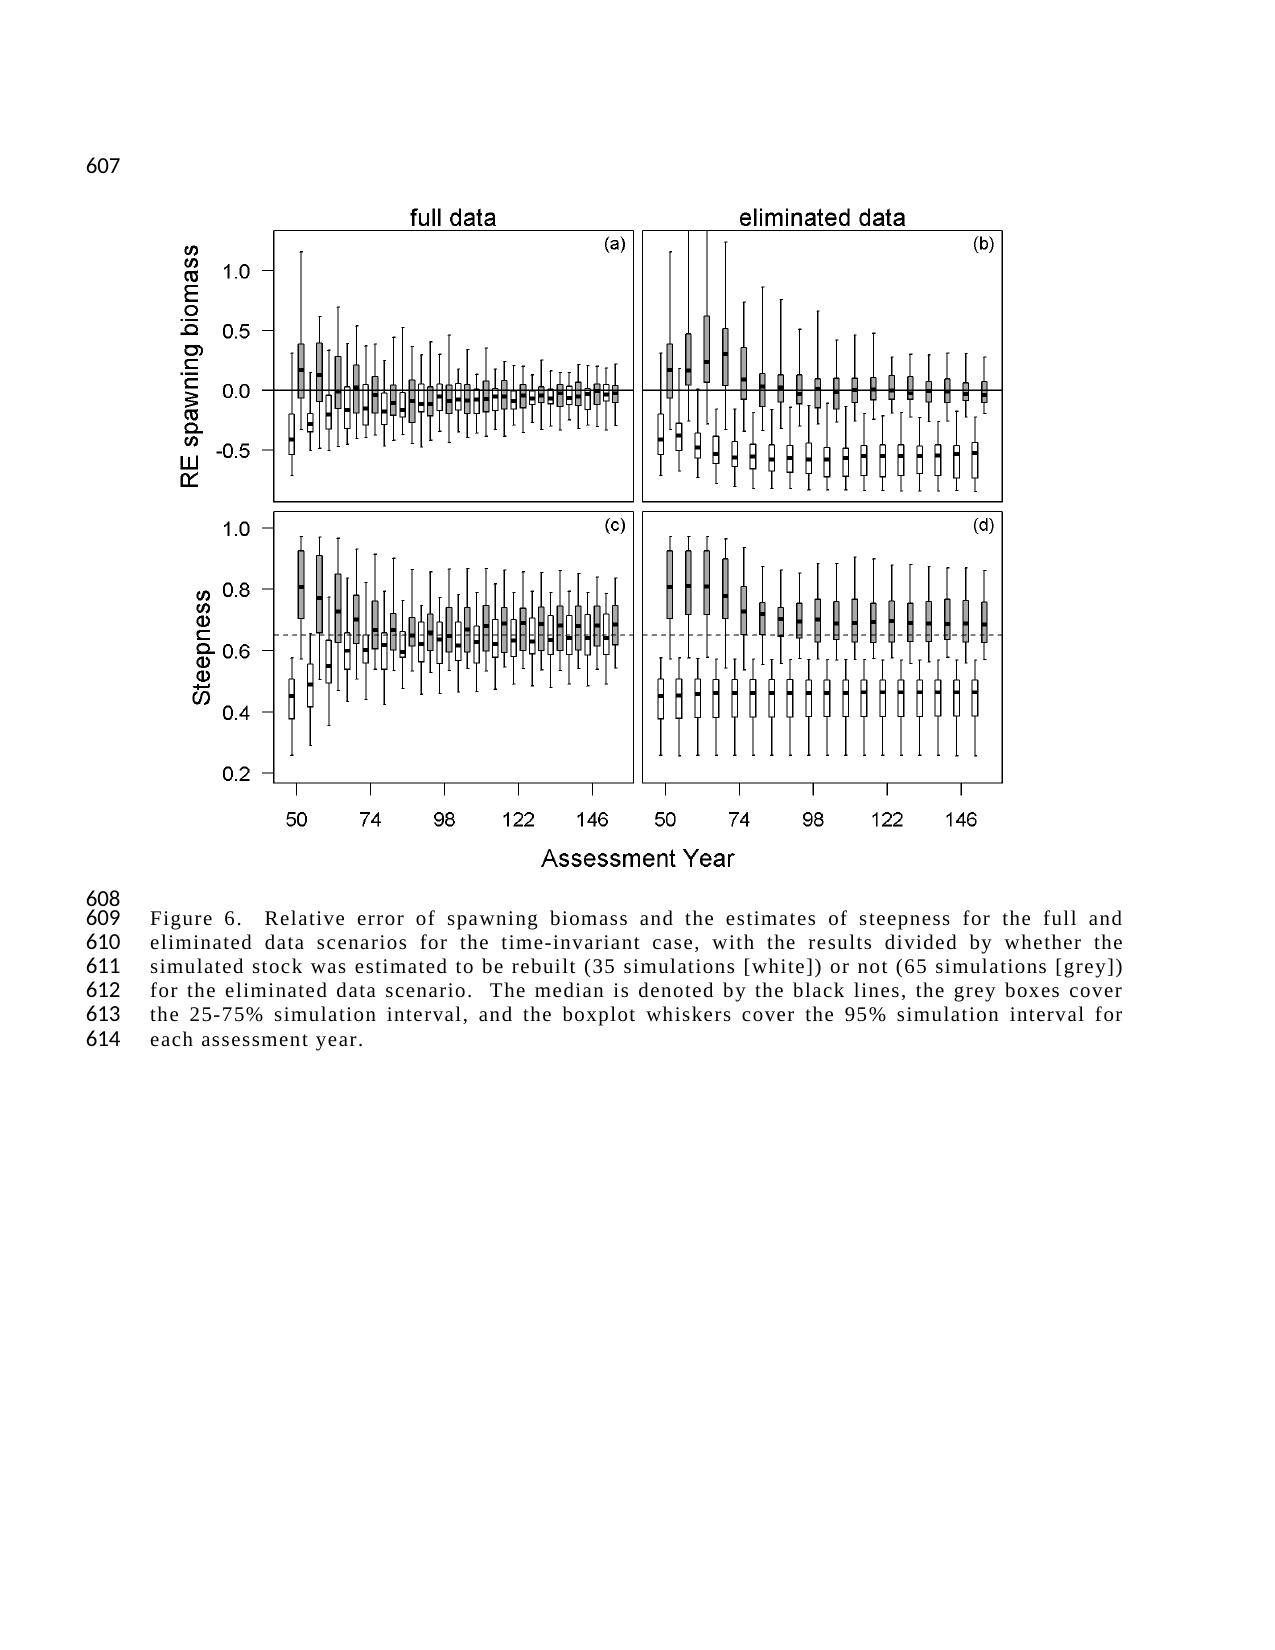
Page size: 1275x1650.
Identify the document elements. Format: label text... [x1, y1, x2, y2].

subtitle Figure 6. Relative error of spawning biomass and the estimates of steepness for the full and eliminated data scenarios for the time-invariant case, with the results divided by whether the simulated stock was estimated to be rebuilt (35 simulations [white]) or not (65 simulations [grey]) for the eliminated data scenario. The median is denoted by the black lines, the grey boxes cover the 25-75% simulation interval, and the boxplot whiskers cover the 95% simulation interval for each assessment year. [150, 907, 1125, 1051]
picture [150, 178, 1125, 907]
